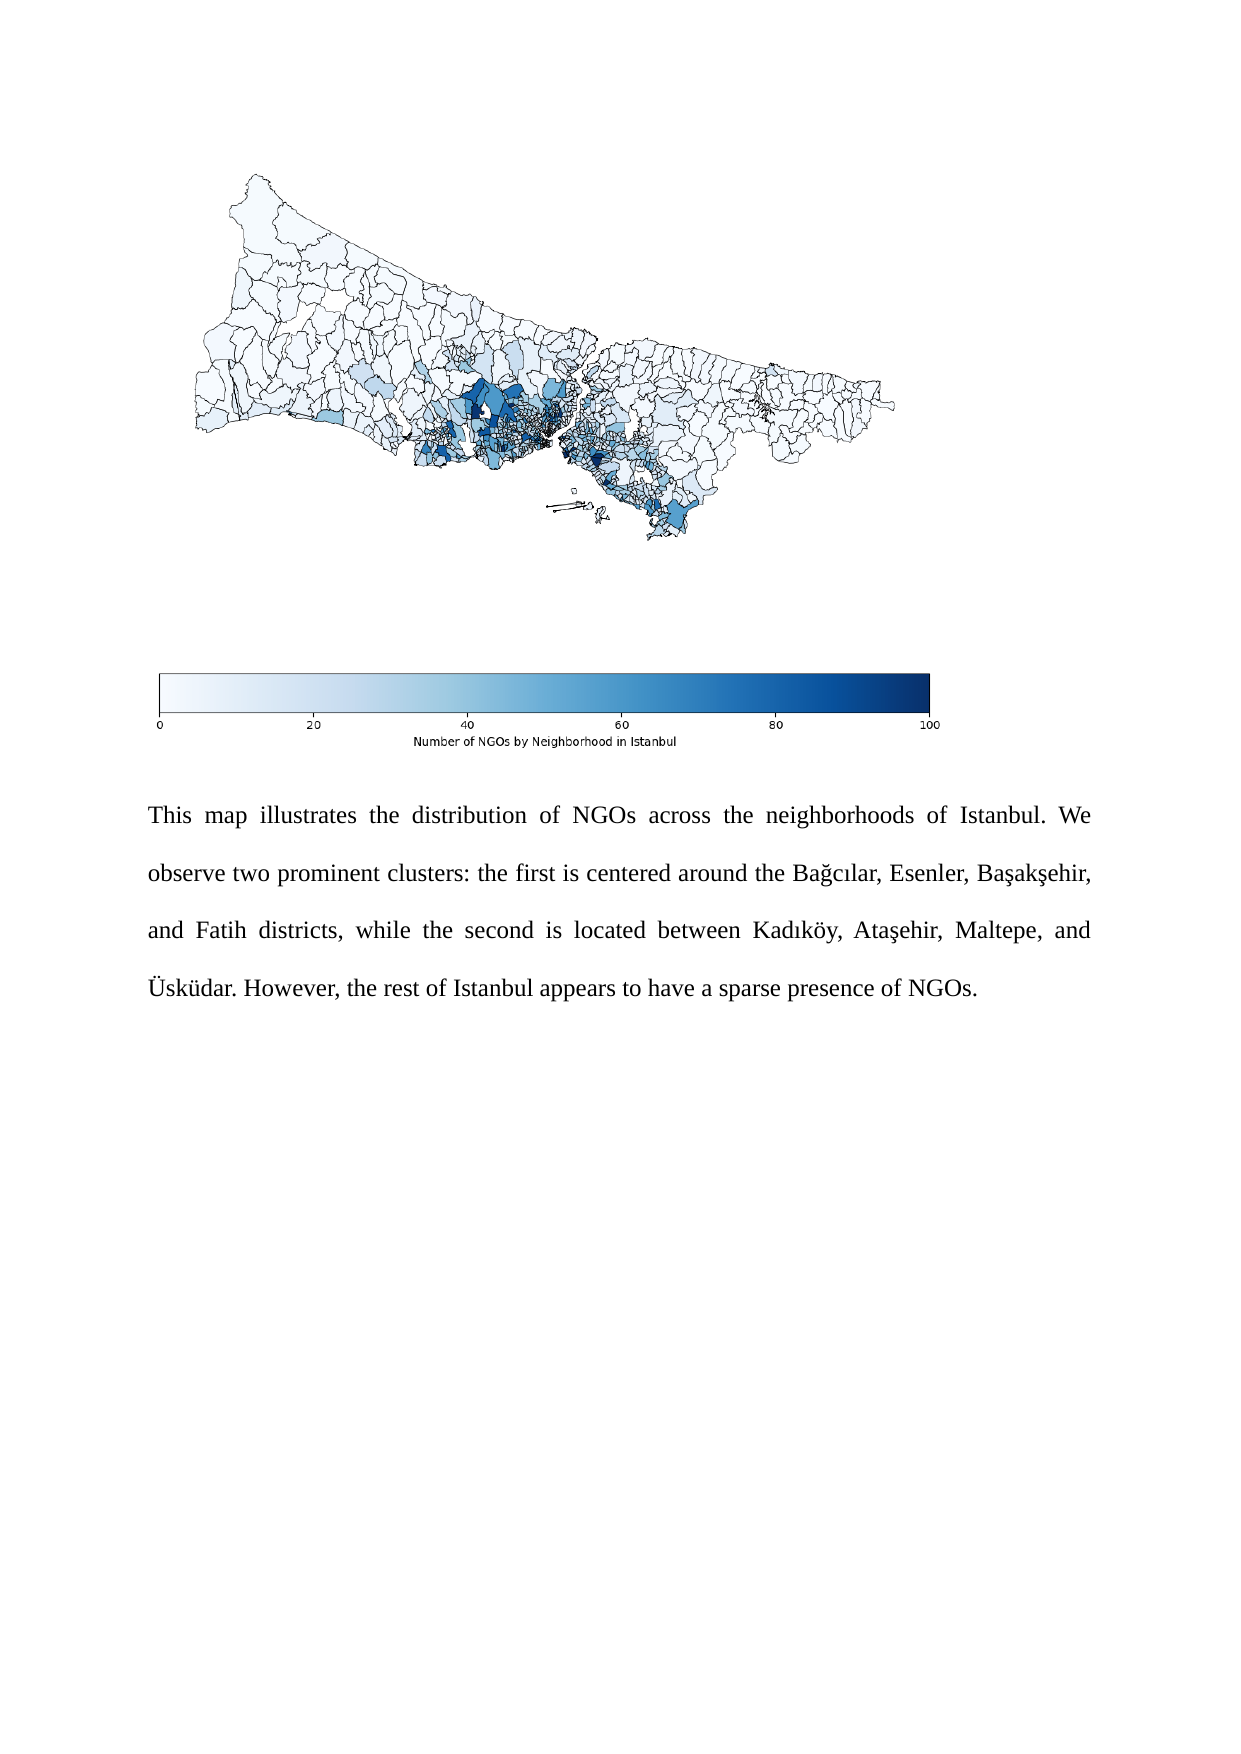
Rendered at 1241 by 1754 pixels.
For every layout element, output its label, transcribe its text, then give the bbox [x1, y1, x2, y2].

picture [147, 147, 948, 756]
text This map illustrates the distribution of NGOs across the neighborhoods of Istanbul. We observe two prominent clusters: the first is centered around the Bağcılar, Esenler, Başakşehir, and Fatih districts, while the second is located between Kadıköy, Ataşehir, Maltepe, and Üsküdar. However, the rest of Istanbul appears to have a sparse presence of NGOs. [148, 800, 1093, 1001]
